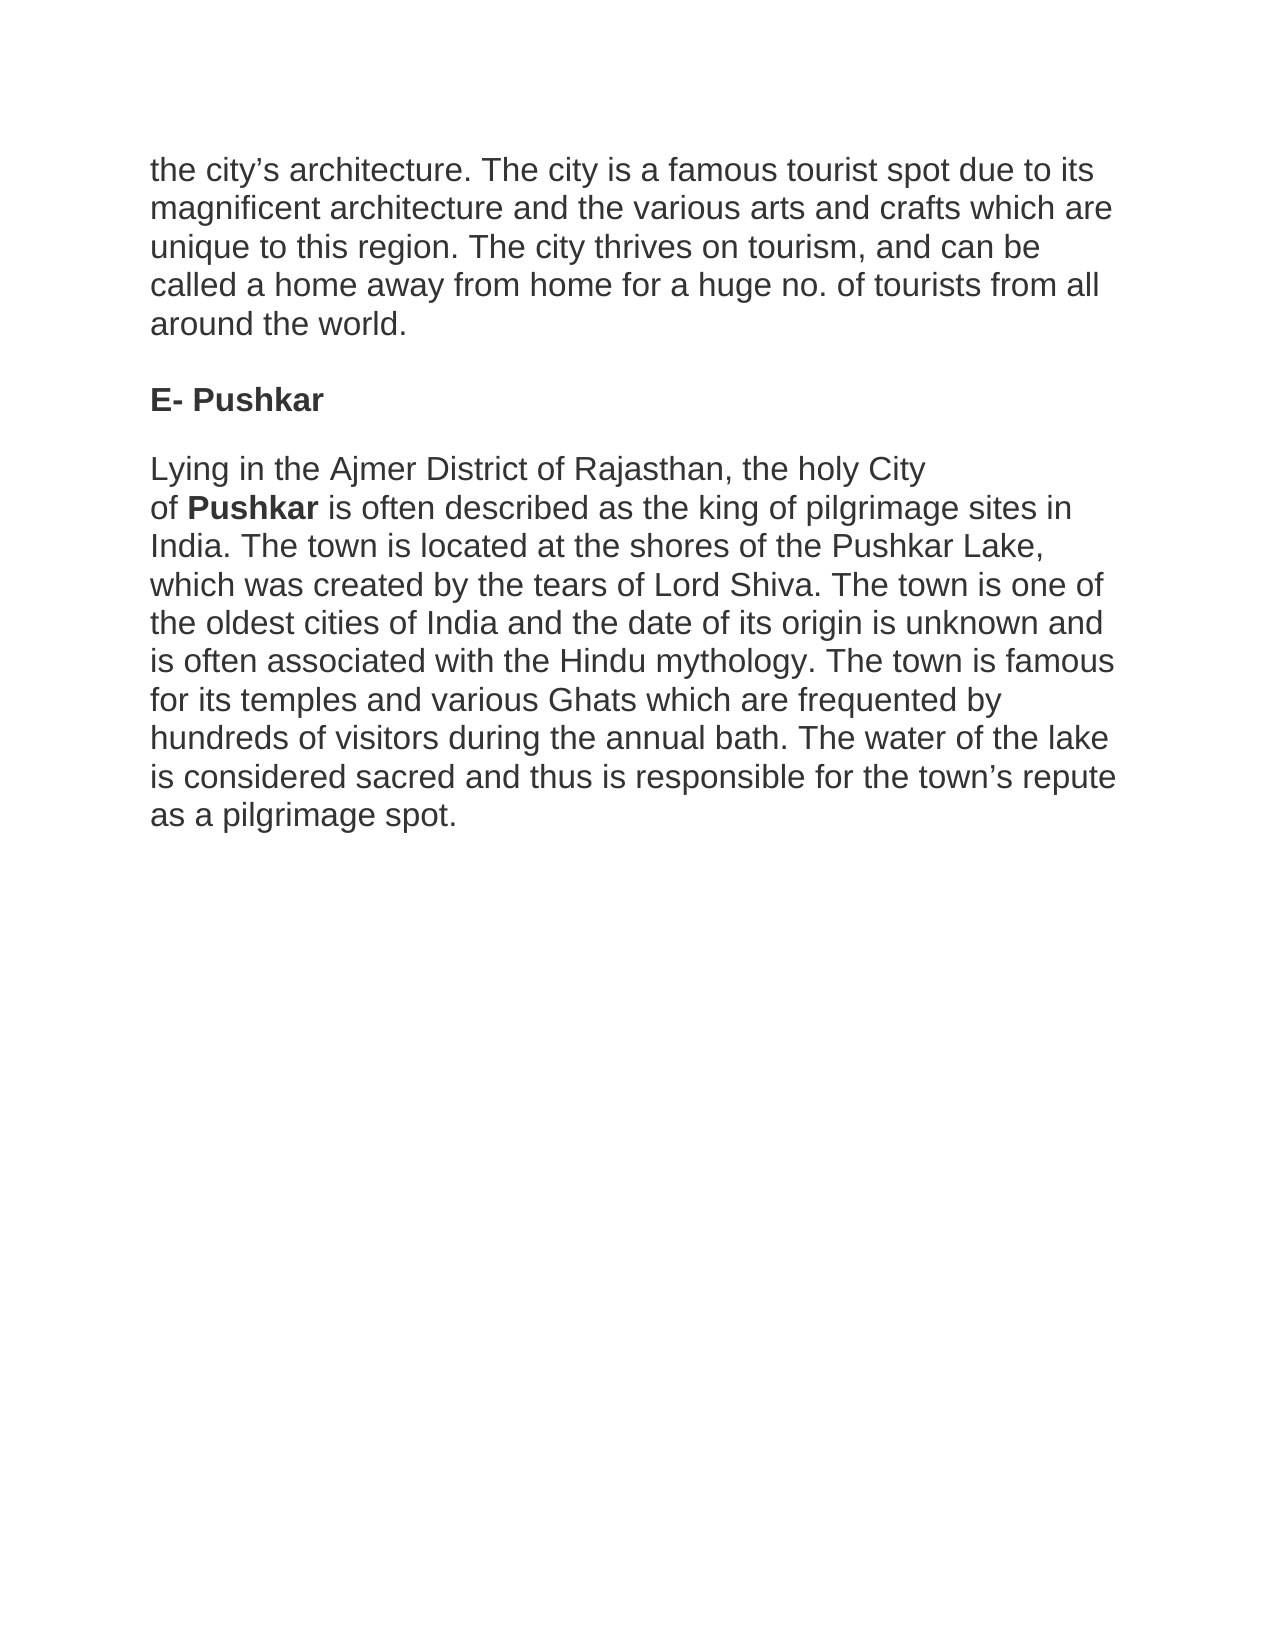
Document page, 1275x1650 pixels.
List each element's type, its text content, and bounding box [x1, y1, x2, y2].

text Lying in the Ajmer District of Rajasthan, the holy City of Pushkar is often described as the king of pilgrimage sites in India. The town is located at the shores of the Pushkar Lake, which was created by the tears of Lord Shiva. The town is one of the oldest cities of India and the date of its origin is unknown and is often associated with the Hindu mythology. The town is famous for its temples and various Ghats which are frequented by hundreds of visitors during the annual bath. The water of the lake is considered sacred and thus is responsible for the town’s repute as a pilgrimage spot. [150, 449, 1125, 834]
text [150, 150, 1125, 342]
subtitle E- Pushkar [150, 380, 1125, 418]
